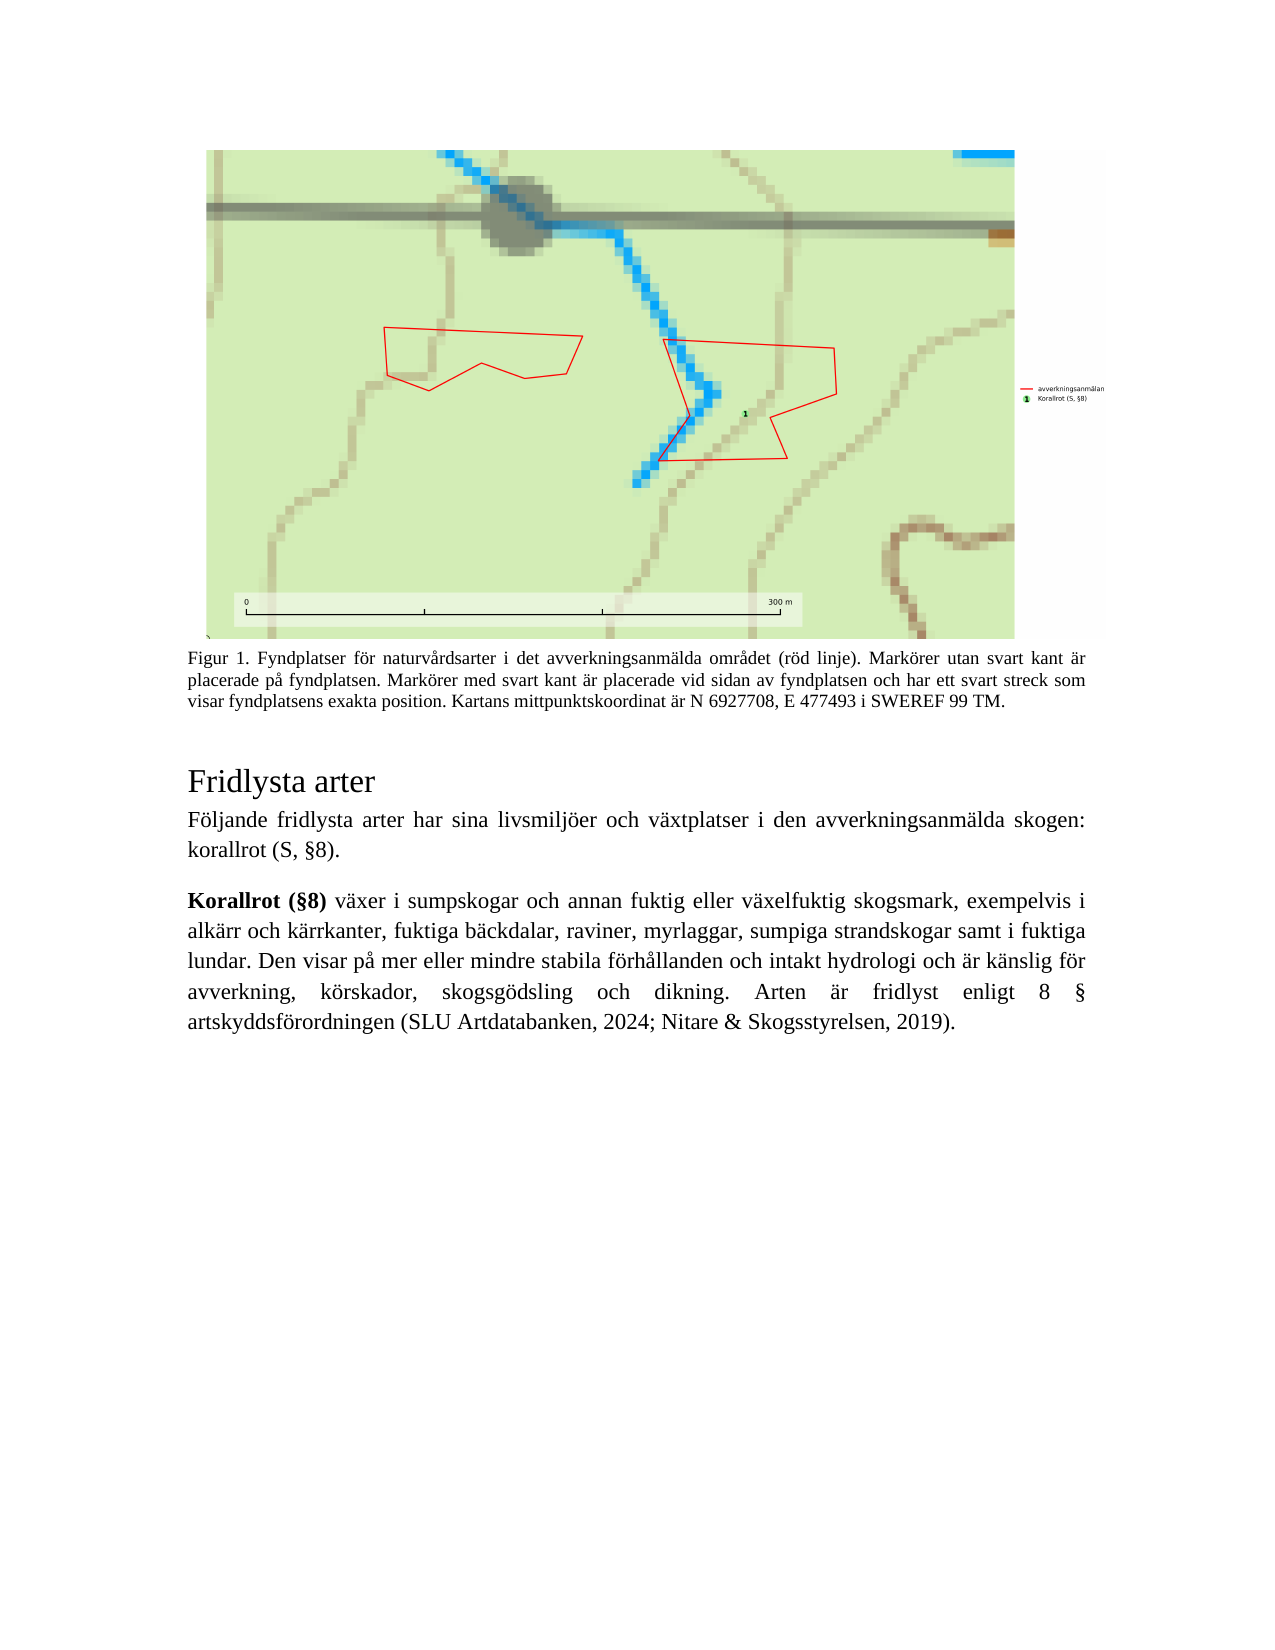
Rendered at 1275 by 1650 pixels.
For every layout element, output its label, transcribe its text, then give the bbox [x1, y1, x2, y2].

picture [206, 150, 1107, 639]
text Korallrot (§8) växer i sumpskogar och annan fuktig eller växelfuktig skogsmark, exempelvis i alkärr och kärrkanter, fuktiga bäckdalar, raviner, myrlaggar, sumpiga strandskogar samt i fuktiga lundar. Den visar på mer eller mindre stabila förhållanden och intakt hydrologi och är känslig för avverkning, körskador, skogsgödsling och dikning. Arten är fridlyst enligt 8 § artskyddsförordningen (SLU Artdatabanken, 2024; Nitare & Skogsstyrelsen, 2019). [187, 887, 1087, 1034]
subtitle Fridlysta arter [187, 762, 1087, 800]
text Figur 1. Fyndplatser för naturvårdsarter i det avverkningsanmälda området (röd linje). Markörer utan svart kant är placerade på fyndplatsen. Markörer med svart kant är placerade vid sidan av fyndplatsen och har ett svart streck som visar fyndplatsens exakta position. Kartans mittpunktskoordinat är N 6927708, E 477493 i SWEREF 99 TM. [187, 647, 1087, 712]
text Följande fridlysta arter har sina livsmiljöer och växtplatser i den avverkningsanmälda skogen: korallrot (S, §8). [187, 806, 1087, 862]
